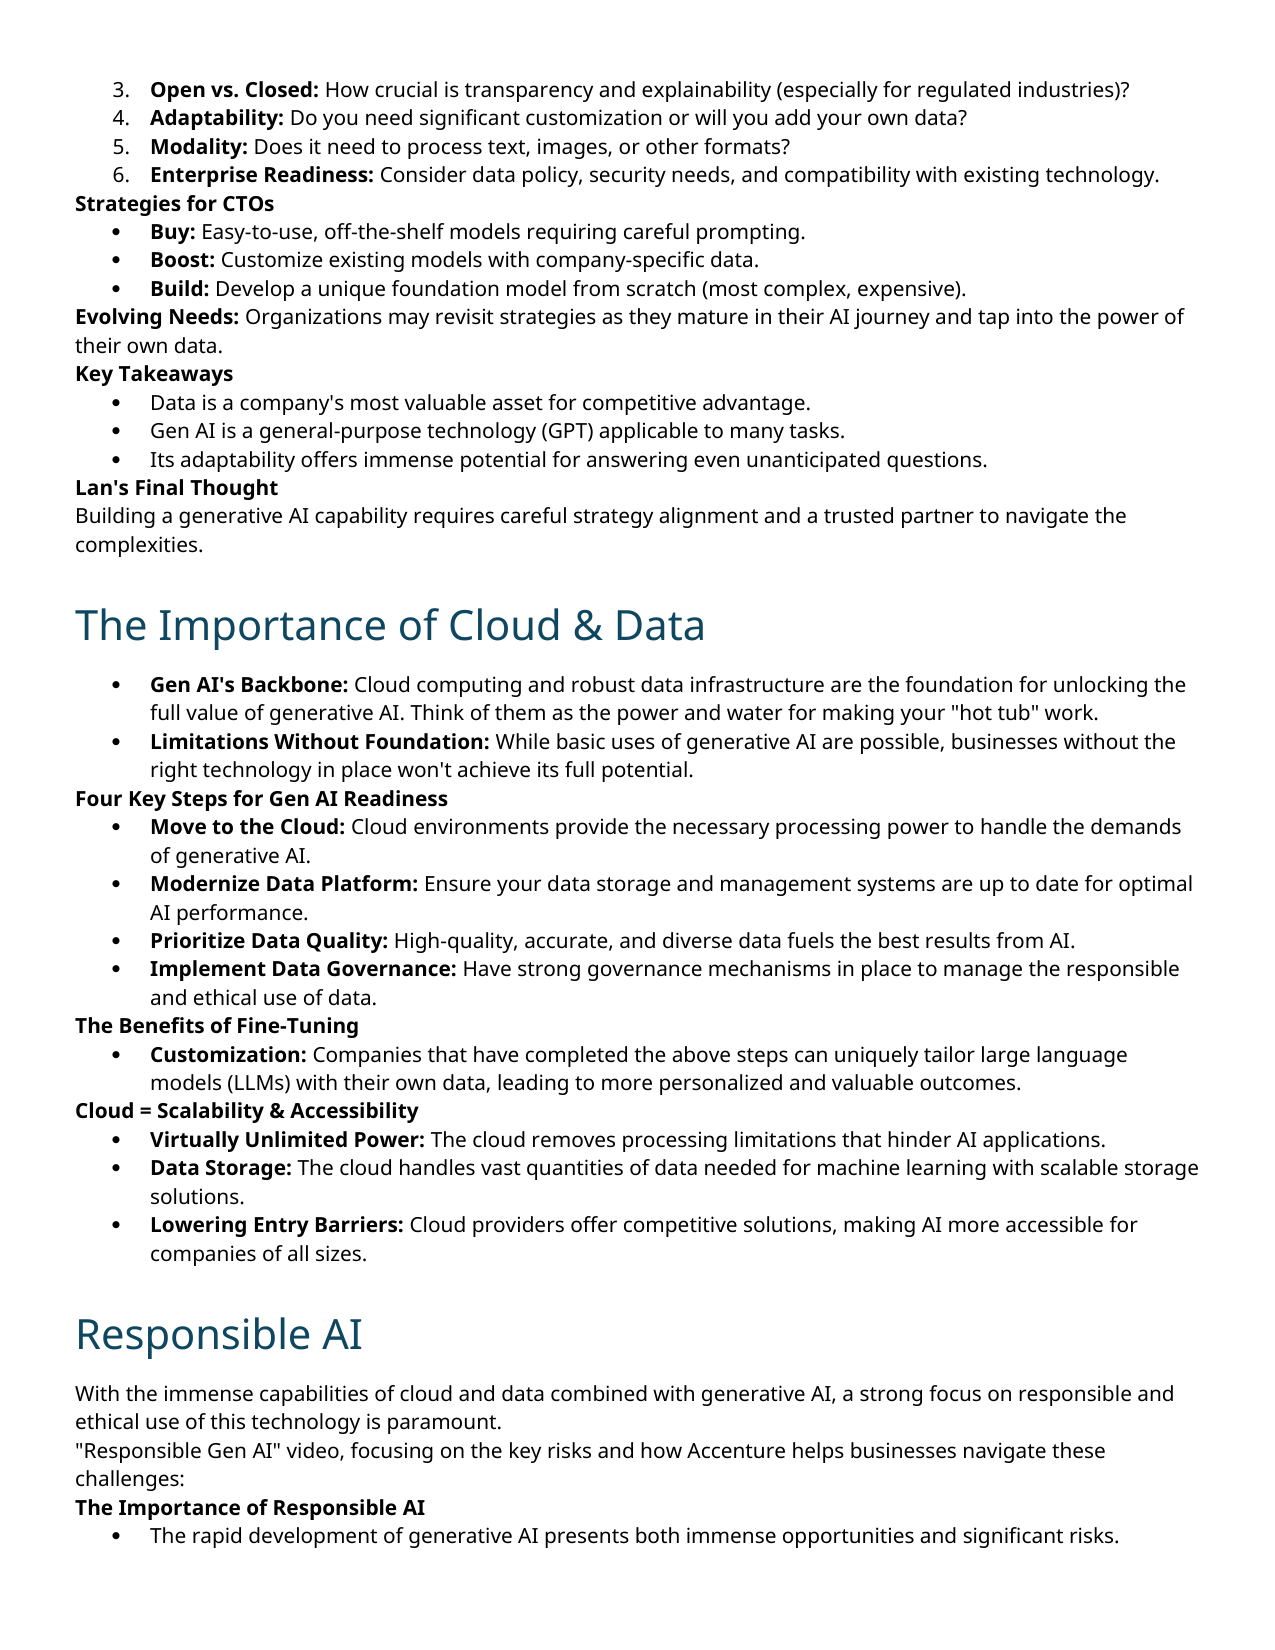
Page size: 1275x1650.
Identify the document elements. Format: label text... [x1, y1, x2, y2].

list Adaptability: Do you need significant customization or will you add your own data? [112, 103, 1200, 132]
text Evolving Needs: Organizations may revisit strategies as they mature in their AI journey and tap into the power of their own data. [75, 302, 1200, 359]
list Build: Develop a unique foundation model from scratch (most complex, expensive). [112, 274, 1200, 302]
list Gen AI is a general-purpose technology (GPT) applicable to many tasks. [112, 416, 1200, 445]
text Four Key Steps for Gen AI Readiness [75, 784, 1200, 812]
list Lowering Entry Barriers: Cloud providers offer competitive solutions, making AI more accessible for companies of all sizes. [112, 1210, 1200, 1267]
list Boost: Customize existing models with company-specific data. [112, 246, 1200, 274]
list The rapid development of generative AI presents both immense opportunities and significant risks. [112, 1521, 1200, 1549]
list Modernize Data Platform: Ensure your data storage and management systems are up to date for optimal AI performance. [112, 869, 1200, 926]
text Strategies for CTOs [75, 189, 1200, 217]
list Its adaptability offers immense potential for answering even unanticipated questions. [112, 445, 1200, 473]
list Virtually Unlimited Power: The cloud removes processing limitations that hinder AI applications. [112, 1125, 1200, 1153]
list Buy: Easy-to-use, off-the-shelf models requiring careful prompting. [112, 217, 1200, 246]
list Open vs. Closed: How crucial is transparency and explainability (especially for regulated industries)? [112, 75, 1200, 103]
text Key Takeaways [75, 359, 1200, 388]
list Enterprise Readiness: Consider data policy, security needs, and compatibility with existing technology. [112, 160, 1200, 189]
list Data Storage: The cloud handles vast quantities of data needed for machine learning with scalable storage solutions. [112, 1153, 1200, 1210]
list Customization: Companies that have completed the above steps can uniquely tailor large language models (LLMs) with their own data, leading to more personalized and valuable outcomes. [112, 1040, 1200, 1097]
list Implement Data Governance: Have strong governance mechanisms in place to manage the responsible and ethical use of data. [112, 954, 1200, 1011]
text The Importance of Responsible AI [75, 1493, 1200, 1521]
list Gen AI's Backbone: Cloud computing and robust data infrastructure are the foundation for unlocking the full value of generative AI. Think of them as the power and water for making your "hot tub" work. [112, 670, 1200, 727]
text The Benefits of Fine-Tuning [75, 1011, 1200, 1040]
text With the immense capabilities of cloud and data combined with generative AI, a strong focus on responsible and ethical use of this technology is paramount. [75, 1379, 1200, 1436]
text Cloud = Scalability & Accessibility [75, 1097, 1200, 1125]
subtitle The Importance of Cloud & Data [75, 596, 1200, 653]
list Modality: Does it need to process text, images, or other formats? [112, 132, 1200, 160]
text "Responsible Gen AI" video, focusing on the key risks and how Accenture helps businesses navigate these challenges: [75, 1436, 1200, 1493]
list Data is a company's most valuable asset for competitive advantage. [112, 388, 1200, 416]
list Limitations Without Foundation: While basic uses of generative AI are possible, businesses without the right technology in place won't achieve its full potential. [112, 727, 1200, 784]
list Move to the Cloud: Cloud environments provide the necessary processing power to handle the demands of generative AI. [112, 812, 1200, 869]
list Prioritize Data Quality: High-quality, accurate, and diverse data fuels the best results from AI. [112, 926, 1200, 954]
text Building a generative AI capability requires careful strategy alignment and a trusted partner to navigate the complexities. [75, 502, 1200, 558]
subtitle Responsible AI [75, 1305, 1200, 1362]
text Lan's Final Thought [75, 473, 1200, 502]
